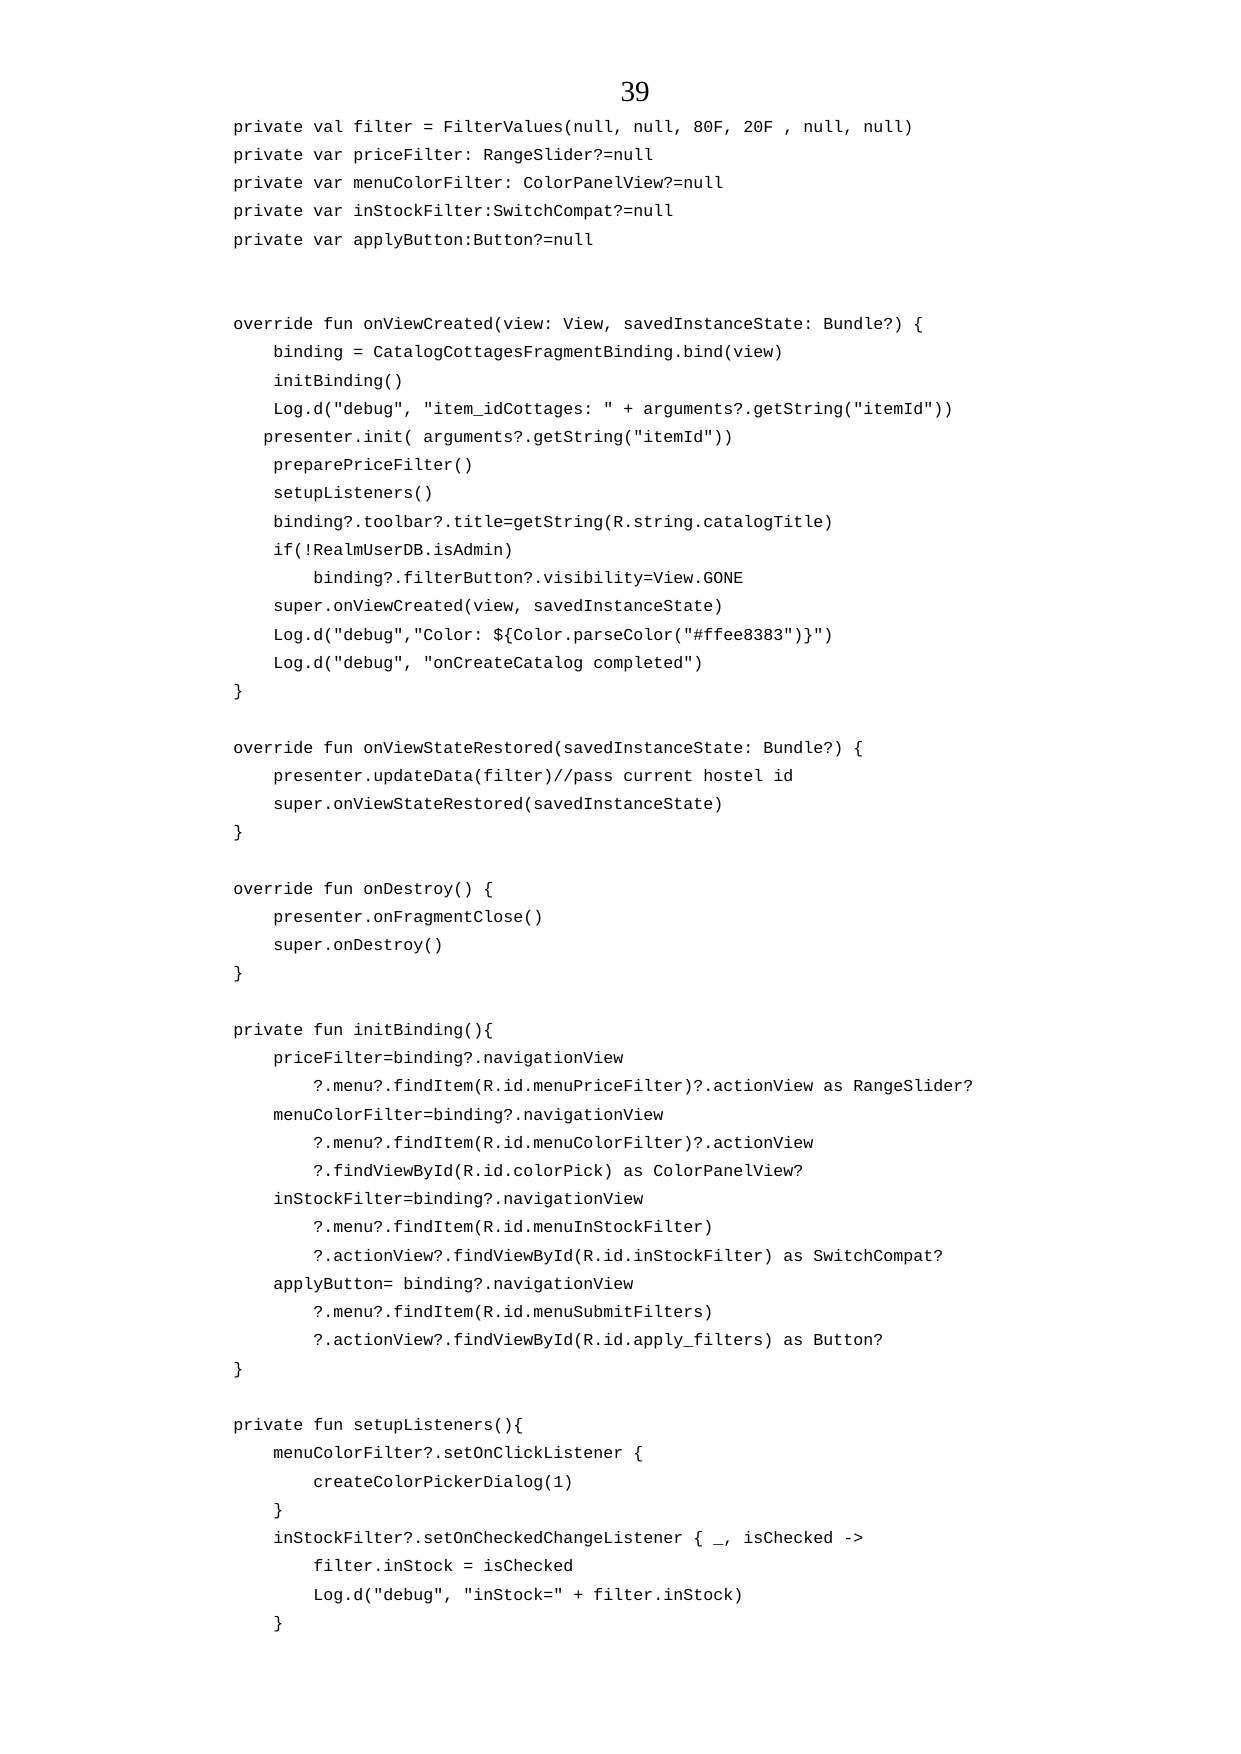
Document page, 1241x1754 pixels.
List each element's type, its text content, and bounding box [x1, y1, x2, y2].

list menuColorFilter=binding?.navigationView [193, 1106, 1152, 1125]
list override fun onDestroy() { [193, 880, 1152, 899]
list inStockFilter=binding?.navigationView [193, 1191, 1152, 1210]
list Log.d("debug","Color: ${Color.parseColor("#ffee8383")}") [193, 626, 1152, 645]
list super.onViewCreated(view, savedInstanceState) [193, 598, 1152, 617]
list priceFilter=binding?.navigationView [193, 1050, 1152, 1068]
list override fun onViewStateRestored(savedInstanceState: Bundle?) { [193, 739, 1152, 758]
list inStockFilter?.setOnCheckedChangeListener { _, isChecked -> [193, 1529, 1152, 1548]
list Log.d("debug", "item_idCottages: " + arguments?.getString("itemId")) [193, 400, 1152, 419]
list ?.findViewById(R.id.colorPick) as ColorPanelView? [193, 1163, 1152, 1181]
list preparePriceFilter() [193, 457, 1152, 476]
list ?.menu?.findItem(R.id.menuPriceFilter)?.actionView as RangeSlider? [193, 1078, 1152, 1097]
list private val filter = FilterValues(null, null, 80F, 20F , null, null) [193, 118, 1152, 137]
list Log.d("debug", "onCreateCatalog completed") [193, 654, 1152, 673]
list } [193, 1501, 1152, 1520]
list private var priceFilter: RangeSlider?=null [193, 146, 1152, 165]
list menuColorFilter?.setOnClickListener { [193, 1445, 1152, 1464]
list applyButton= binding?.navigationView [193, 1276, 1152, 1294]
list ?.menu?.findItem(R.id.menuColorFilter)?.actionView [193, 1134, 1152, 1153]
list presenter.onFragmentClose() [193, 908, 1152, 927]
list binding = CatalogCottagesFragmentBinding.bind(view) [193, 344, 1152, 363]
list ?.actionView?.findViewById(R.id.inStockFilter) as SwitchCompat? [193, 1247, 1152, 1266]
list } [193, 965, 1152, 984]
list if(!RealmUserDB.isAdmin) [193, 542, 1152, 560]
list private var inStockFilter:SwitchCompat?=null [193, 203, 1152, 222]
list binding?.filterButton?.visibility=View.GONE [193, 570, 1152, 589]
list ?.actionView?.findViewById(R.id.apply_filters) as Button? [193, 1332, 1152, 1351]
list } [193, 1614, 1152, 1633]
list } [193, 683, 1152, 702]
list presenter.init( arguments?.getString("itemId")) [193, 429, 1152, 447]
list } [193, 1360, 1152, 1379]
list presenter.updateData(filter)//pass current hostel id [193, 767, 1152, 786]
list initBinding() [193, 372, 1152, 391]
list private fun setupListeners(){ [193, 1417, 1152, 1436]
list ?.menu?.findItem(R.id.menuSubmitFilters) [193, 1304, 1152, 1323]
list private var applyButton:Button?=null [193, 231, 1152, 250]
list Log.d("debug", "inStock=" + filter.inStock) [193, 1586, 1152, 1605]
list createColorPickerDialog(1) [193, 1473, 1152, 1492]
list ?.menu?.findItem(R.id.menuInStockFilter) [193, 1219, 1152, 1238]
list setupListeners() [193, 485, 1152, 504]
list private var menuColorFilter: ColorPanelView?=null [193, 174, 1152, 193]
list super.onViewStateRestored(savedInstanceState) [193, 796, 1152, 814]
list override fun onViewCreated(view: View, savedInstanceState: Bundle?) { [193, 316, 1152, 334]
list } [193, 824, 1152, 843]
list filter.inStock = isChecked [193, 1558, 1152, 1577]
list super.onDestroy() [193, 937, 1152, 956]
list private fun initBinding(){ [193, 1021, 1152, 1040]
list binding?.toolbar?.title=getString(R.string.catalogTitle) [193, 513, 1152, 532]
